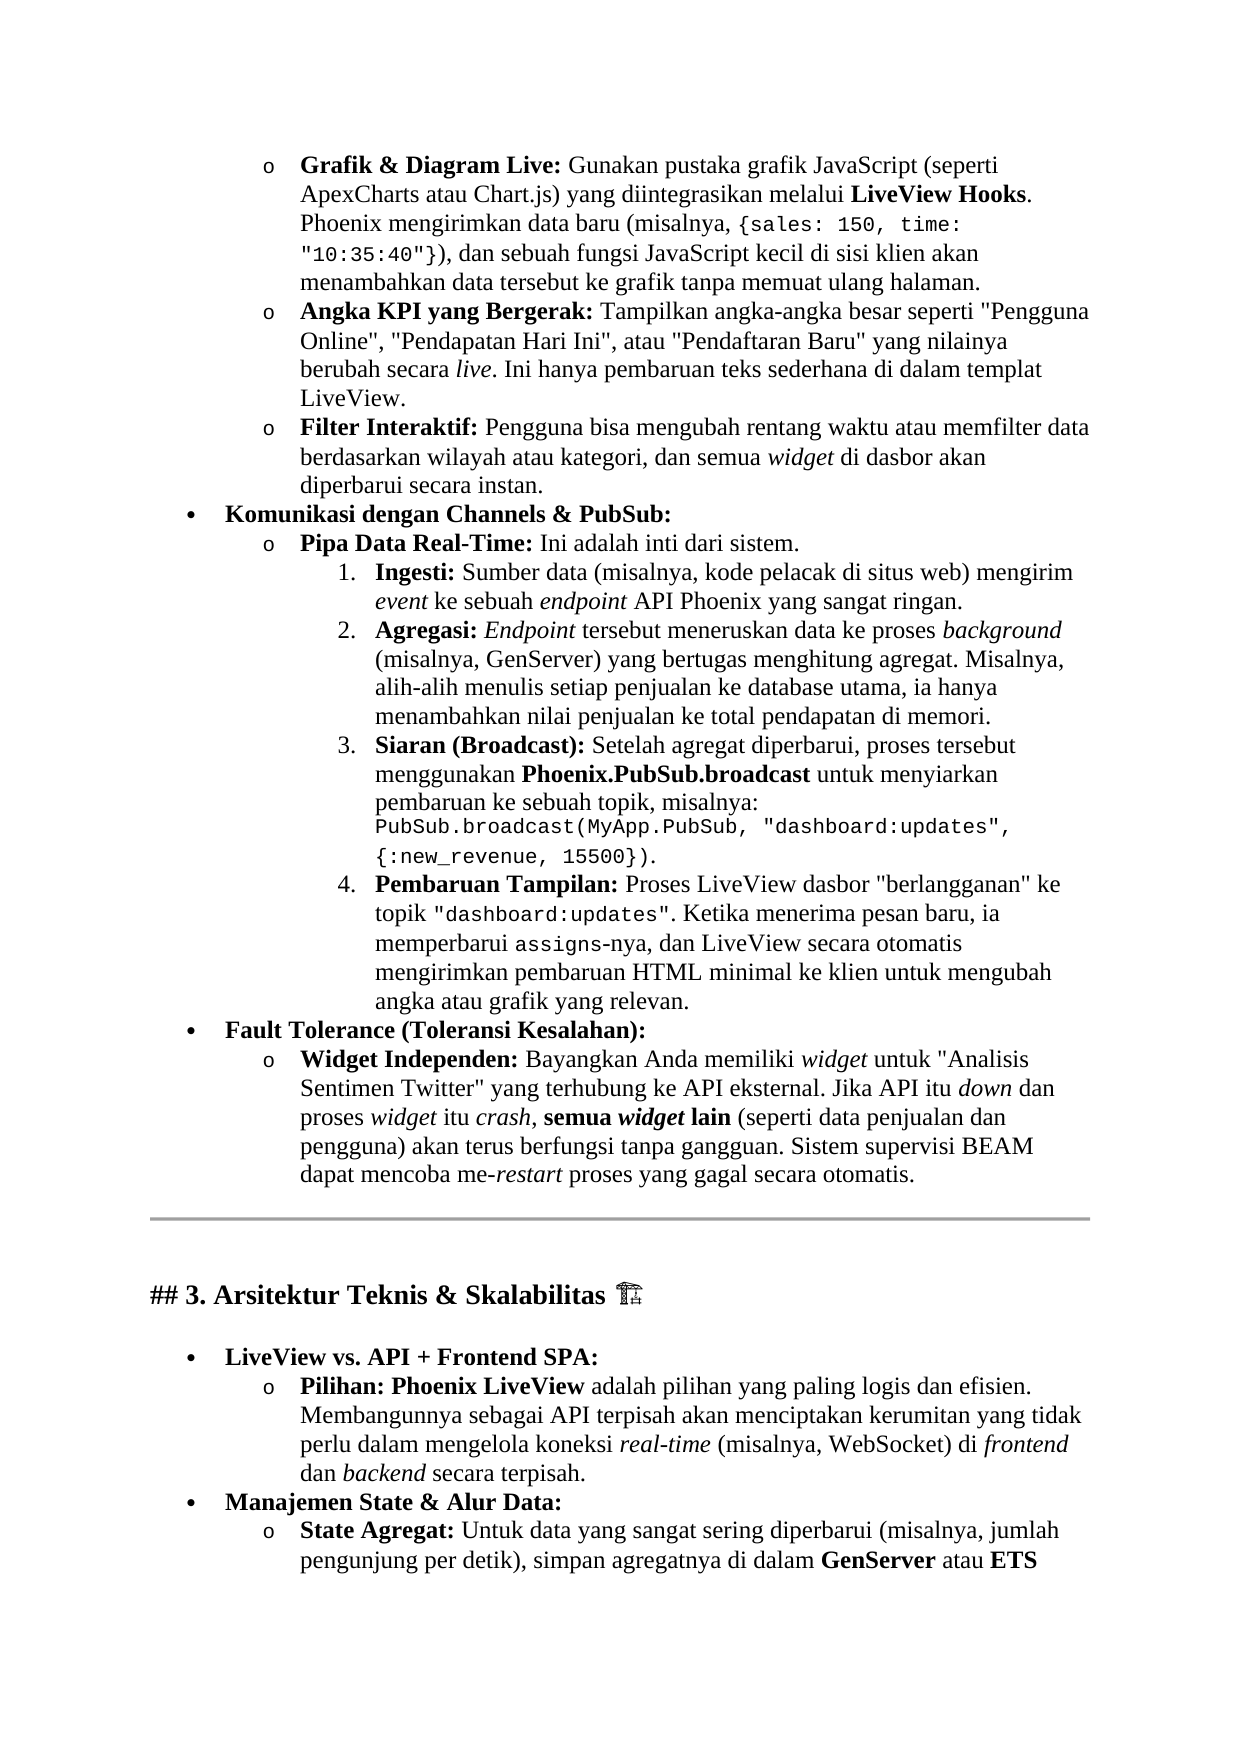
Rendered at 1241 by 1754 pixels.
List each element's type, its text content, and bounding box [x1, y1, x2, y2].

list Ingesti: Sumber data (misalnya, kode pelacak di situs web) mengirim event ke sebuah endpoint API Phoenix yang sangat ringan. [337, 557, 1090, 615]
list Pilihan: Phoenix LiveView adalah pilihan yang paling logis dan efisien. Membangunnya sebagai API terpisah akan menciptakan kerumitan yang tidak perlu dalam mengelola koneksi real-time (misalnya, WebSocket) di frontend dan backend secara terpisah. [262, 1371, 1090, 1487]
list Agregasi: Endpoint tersebut meneruskan data ke proses background (misalnya, GenServer) yang bertugas menghitung agregat. Misalnya, alih-alih menulis setiap penjualan ke database utama, ia hanya menambahkan nilai penjualan ke total pendapatan di memori. [337, 615, 1090, 730]
list Siaran (Broadcast): Setelah agregat diperbarui, proses tersebut menggunakan Phoenix.PubSub.broadcast untuk menyiarkan pembaruan ke sebuah topik, misalnya: PubSub.broadcast(MyApp.PubSub, "dashboard:updates", {:new_revenue, 15500}). [337, 730, 1090, 869]
list Widget Independen: Bayangkan Anda memiliki widget untuk "Analisis Sentimen Twitter" yang terhubung ke API eksternal. Jika API itu down dan proses widget itu crash, semua widget lain (seperti data penjualan dan pengguna) akan terus berfungsi tanpa gangguan. Sistem supervisi BEAM dapat mencoba me-restart proses yang gagal secara otomatis. [262, 1044, 1090, 1188]
list Filter Interaktif: Pengguna bisa mengubah rentang waktu atau memfilter data berdasarkan wilayah atau kategori, dan semua widget di dasbor akan diperbarui secara instan. [262, 412, 1090, 499]
list Pipa Data Real-Time: Ini adalah inti dari sistem. [262, 528, 1090, 557]
list Komunikasi dengan Channels & PubSub: [187, 499, 1090, 528]
list LiveView vs. API + Frontend SPA: [187, 1342, 1090, 1371]
list Manajemen State & Alur Data: [187, 1487, 1090, 1515]
list Grafik & Diagram Live: Gunakan pustaka grafik JavaScript (seperti ApexCharts atau Chart.js) yang diintegrasikan melalui LiveView Hooks. Phoenix mengirimkan data baru (misalnya, {sales: 150, time: "10:35:40"}), dan sebuah fungsi JavaScript kecil di sisi klien akan menambahkan data tersebut ke grafik tanpa memuat ulang halaman. [262, 150, 1090, 296]
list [262, 1515, 1090, 1574]
text ## 3. Arsitektur Teknis & Skalabilitas 🏗️ [150, 1274, 1090, 1313]
list Angka KPI yang Bergerak: Tampilkan angka-angka besar seperti "Pengguna Online", "Pendapatan Hari Ini", atau "Pendaftaran Baru" yang nilainya berubah secara live. Ini hanya pembaruan teks sederhana di dalam templat LiveView. [262, 296, 1090, 412]
list Pembaruan Tampilan: Proses LiveView dasbor "berlangganan" ke topik "dashboard:updates". Ketika menerima pesan baru, ia memperbarui assigns-nya, dan LiveView secara otomatis mengirimkan pembaruan HTML minimal ke klien untuk mengubah angka atau grafik yang relevan. [337, 869, 1090, 1015]
list Fault Tolerance (Toleransi Kesalahan): [187, 1015, 1090, 1044]
